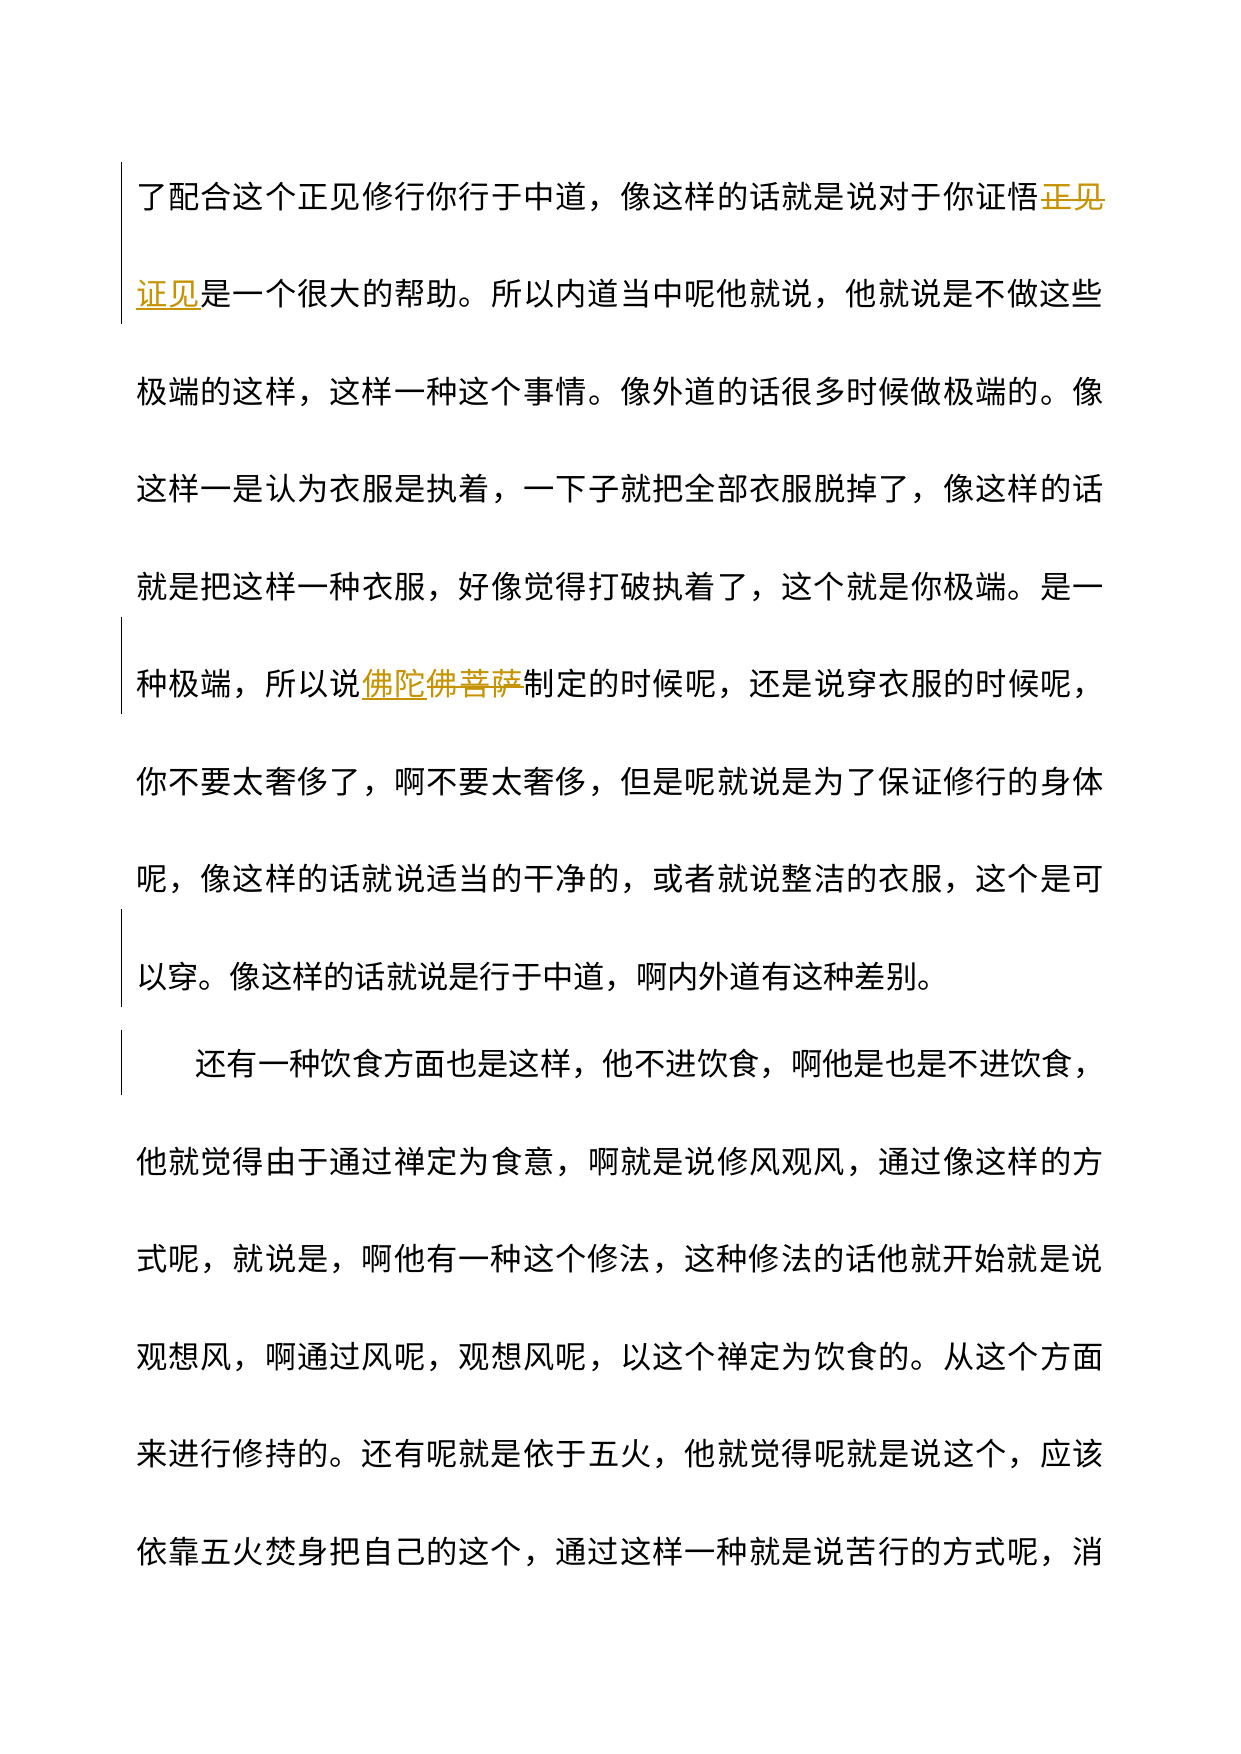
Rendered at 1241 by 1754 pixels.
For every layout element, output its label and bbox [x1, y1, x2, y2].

text [136, 1029, 1104, 1582]
text [136, 162, 1104, 1007]
